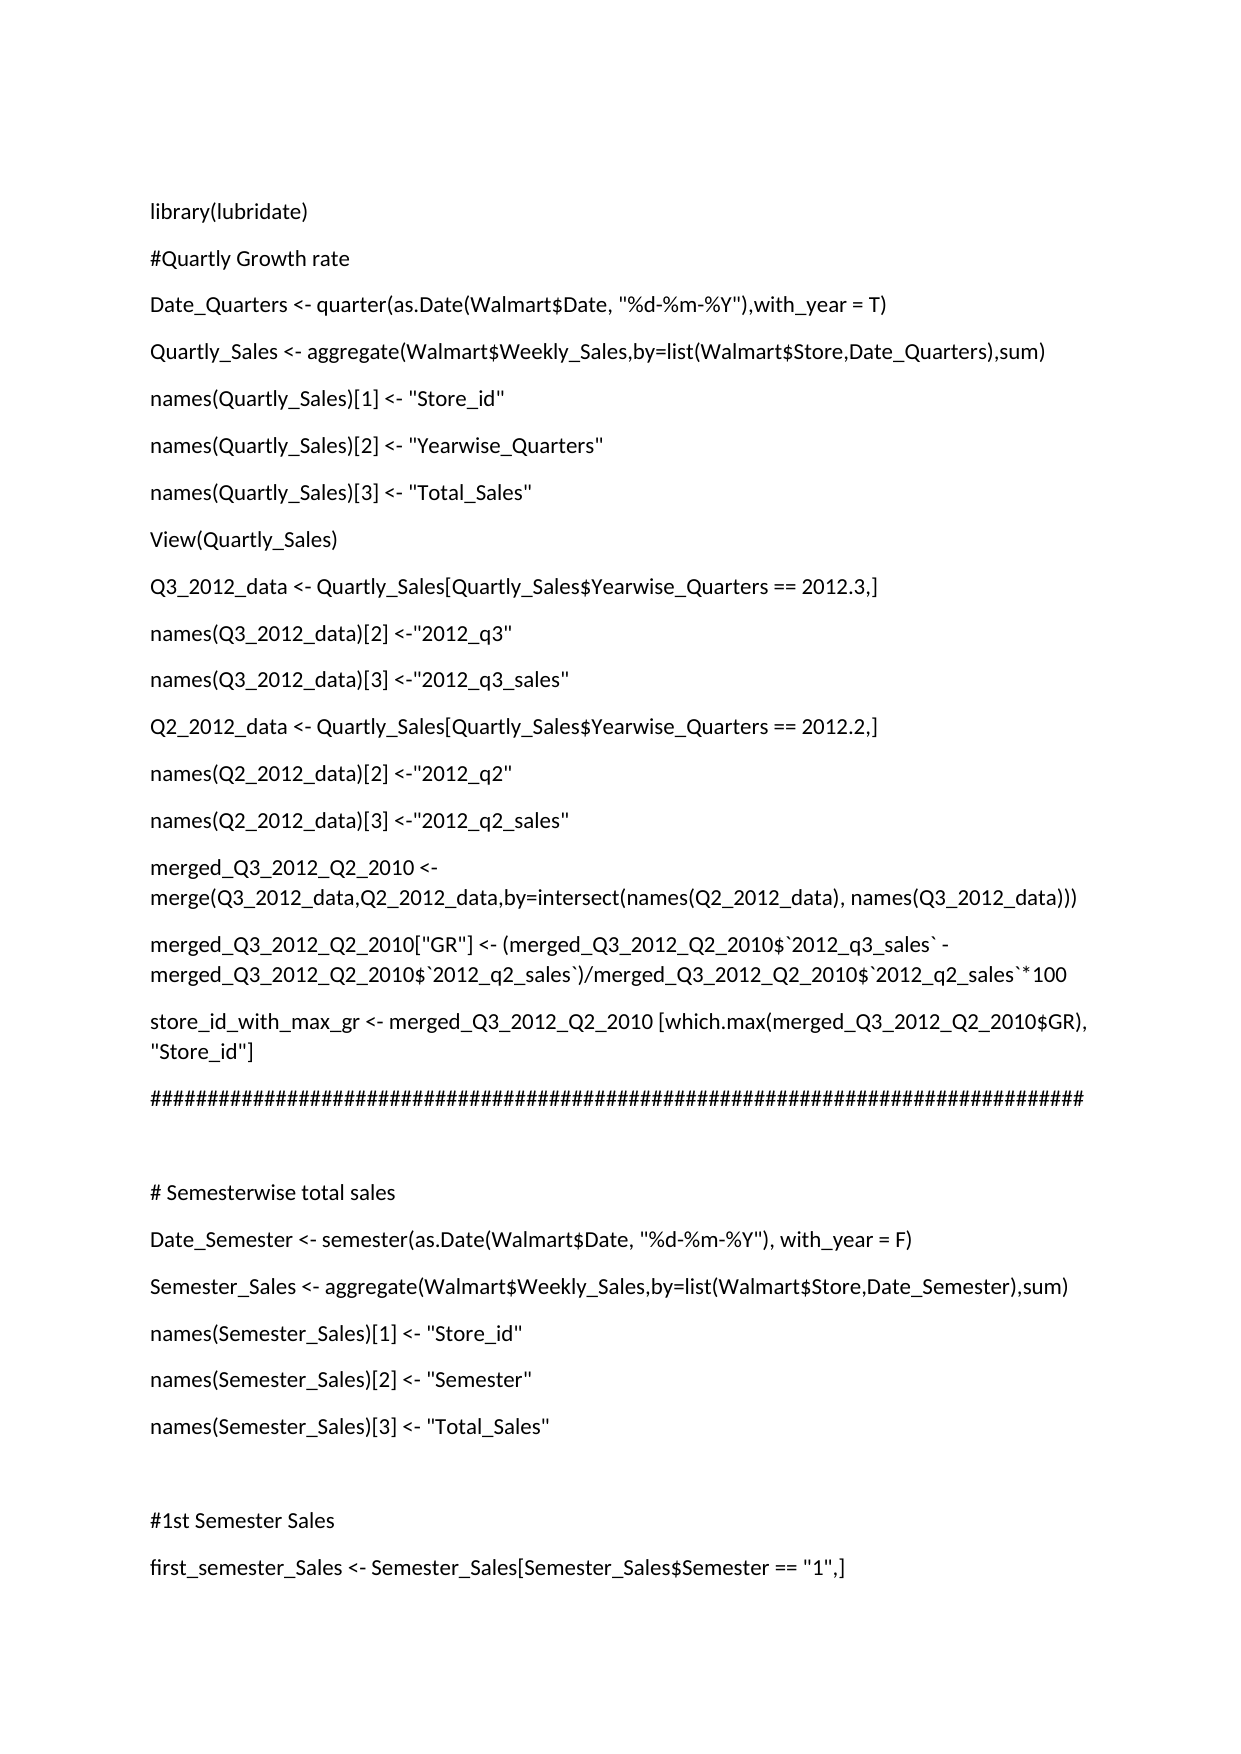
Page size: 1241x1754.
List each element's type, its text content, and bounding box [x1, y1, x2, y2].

text merged_Q3_2012_Q2_2010 <- merge(Q3_2012_data,Q2_2012_data,by=intersect(names(Q2_2012_data), names(Q3_2012_data))) [150, 853, 1090, 911]
text Quartly_Sales <- aggregate(Walmart$Weekly_Sales,by=list(Walmart$Store,Date_Quarters),sum) [150, 337, 1090, 366]
text store_id_with_max_gr <- merged_Q3_2012_Q2_2010 [which.max(merged_Q3_2012_Q2_2010$GR), "Store_id"] [150, 1007, 1090, 1066]
text Date_Quarters <- quarter(as.Date(Walmart$Date, "%d-%m-%Y"),with_year = T) [150, 291, 1090, 319]
text names(Quartly_Sales)[1] <- "Store_id" [150, 384, 1090, 412]
text View(Quartly_Sales) [150, 525, 1090, 553]
text merged_Q3_2012_Q2_2010["GR"] <- (merged_Q3_2012_Q2_2010$`2012_q3_sales` - merged_Q3_2012_Q2_2010$`2012_q2_sales`)/merged_Q3_2012_Q2_2010$`2012_q2_sales`*100 [150, 930, 1090, 988]
text names(Semester_Sales)[2] <- "Semester" [150, 1366, 1090, 1394]
text names(Q2_2012_data)[2] <-"2012_q2" [150, 759, 1090, 787]
text names(Quartly_Sales)[3] <- "Total_Sales" [150, 478, 1090, 506]
text #Quartly Growth rate [150, 244, 1090, 272]
text names(Q3_2012_data)[3] <-"2012_q3_sales" [150, 666, 1090, 694]
text # Semesterwise total sales [150, 1178, 1090, 1206]
text ################################################################################## [150, 1084, 1090, 1112]
text Date_Semester <- semester(as.Date(Walmart$Date, "%d-%m-%Y"), with_year = F) [150, 1225, 1090, 1253]
text Q3_2012_data <- Quartly_Sales[Quartly_Sales$Yearwise_Quarters == 2012.3,] [150, 572, 1090, 600]
text names(Quartly_Sales)[2] <- "Yearwise_Quarters" [150, 431, 1090, 459]
text first_semester_Sales <- Semester_Sales[Semester_Sales$Semester == "1",] [150, 1553, 1090, 1581]
text names(Q3_2012_data)[2] <-"2012_q3" [150, 619, 1090, 647]
text #1st Semester Sales [150, 1506, 1090, 1534]
text names(Q2_2012_data)[3] <-"2012_q2_sales" [150, 806, 1090, 834]
text Q2_2012_data <- Quartly_Sales[Quartly_Sales$Yearwise_Quarters == 2012.2,] [150, 712, 1090, 741]
text names(Semester_Sales)[3] <- "Total_Sales" [150, 1412, 1090, 1441]
text library(lubridate) [150, 197, 1090, 225]
text Semester_Sales <- aggregate(Walmart$Weekly_Sales,by=list(Walmart$Store,Date_Semester),sum) [150, 1272, 1090, 1300]
text names(Semester_Sales)[1] <- "Store_id" [150, 1319, 1090, 1347]
